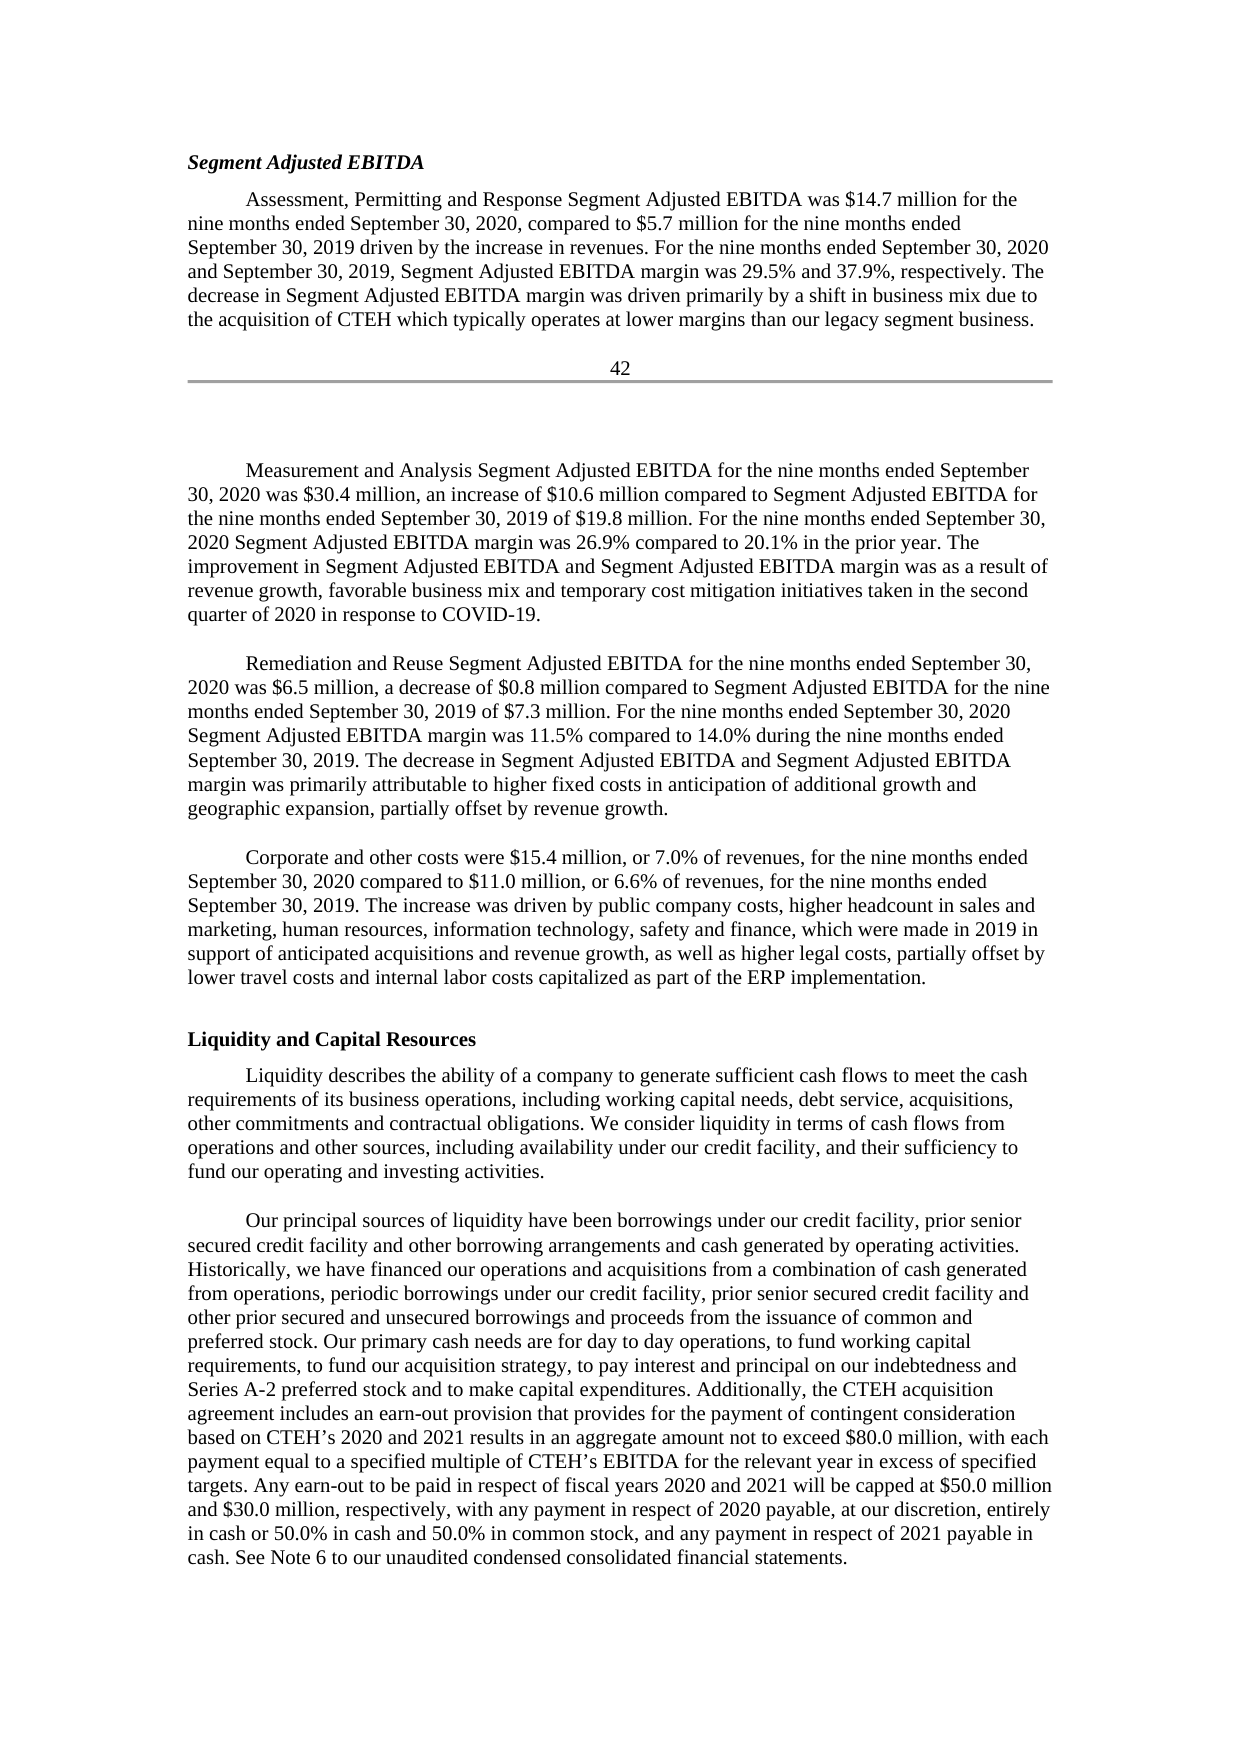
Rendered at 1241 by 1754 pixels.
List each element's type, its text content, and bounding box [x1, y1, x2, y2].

text Remediation and Reuse Segment Adjusted EBITDA for the nine months ended September 30, 2020 was $6.5 million, a decrease of $0.8 million compared to Segment Adjusted EBITDA for the nine months ended September 30, 2019 of $7.3 million. For the nine months ended September 30, 2020 Segment Adjusted EBITDA margin was 11.5% compared to 14.0% during the nine months ended September 30, 2019. The decrease in Segment Adjusted EBITDA and Segment Adjusted EBITDA margin was primarily attributable to higher fixed costs in anticipation of additional growth and geographic expansion, partially offset by revenue growth. [187, 651, 1053, 820]
text Segment Adjusted EBITDA [187, 150, 1053, 174]
text 42 [187, 356, 1053, 380]
text Our principal sources of liquidity have been borrowings under our credit facility, prior senior secured credit facility and other borrowing arrangements and cash generated by operating activities. Historically, we have financed our operations and acquisitions from a combination of cash generated from operations, periodic borrowings under our credit facility, prior senior secured credit facility and other prior secured and unsecured borrowings and proceeds from the issuance of common and preferred stock. Our primary cash needs are for day to day operations, to fund working capital requirements, to fund our acquisition strategy, to pay interest and principal on our indebtedness and Series A-2 preferred stock and to make capital expenditures. Additionally, the CTEH acquisition agreement includes an earn-out provision that provides for the payment of contingent consideration based on CTEH’s 2020 and 2021 results in an aggregate amount not to exceed $80.0 million, with each payment equal to a specified multiple of CTEH’s EBITDA for the relevant year in excess of specified targets. Any earn-out to be paid in respect of fiscal years 2020 and 2021 will be capped at $50.0 million and $30.0 million, respectively, with any payment in respect of 2020 payable, at our discretion, entirely in cash or 50.0% in cash and 50.0% in common stock, and any payment in respect of 2021 payable in cash. See Note 6 to our unaudited condensed consolidated financial statements. [187, 1208, 1053, 1569]
text Liquidity describes the ability of a company to generate sufficient cash flows to meet the cash requirements of its business operations, including working capital needs, debt service, acquisitions, other commitments and contractual obligations. We consider liquidity in terms of cash flows from operations and other sources, including availability under our credit facility, and their sufficiency to fund our operating and investing activities. [187, 1063, 1053, 1183]
text Measurement and Analysis Segment Adjusted EBITDA for the nine months ended September 30, 2020 was $30.4 million, an increase of $10.6 million compared to Segment Adjusted EBITDA for the nine months ended September 30, 2019 of $19.8 million. For the nine months ended September 30, 2020 Segment Adjusted EBITDA margin was 26.9% compared to 20.1% in the prior year. The improvement in Segment Adjusted EBITDA and Segment Adjusted EBITDA margin was as a result of revenue growth, favorable business mix and temporary cost mitigation initiatives taken in the second quarter of 2020 in response to COVID-19. [187, 458, 1053, 626]
text Assessment, Permitting and Response Segment Adjusted EBITDA was $14.7 million for the nine months ended September 30, 2020, compared to $5.7 million for the nine months ended September 30, 2019 driven by the increase in revenues. For the nine months ended September 30, 2020 and September 30, 2019, Segment Adjusted EBITDA margin was 29.5% and 37.9%, respectively. The decrease in Segment Adjusted EBITDA margin was driven primarily by a shift in business mix due to the acquisition of CTEH which typically operates at lower margins than our legacy segment business. [187, 187, 1053, 331]
text Liquidity and Capital Resources [187, 1027, 1053, 1051]
text Corporate and other costs were $15.4 million, or 7.0% of revenues, for the nine months ended September 30, 2020 compared to $11.0 million, or 6.6% of revenues, for the nine months ended September 30, 2019. The increase was driven by public company costs, higher headcount in sales and marketing, human resources, information technology, safety and finance, which were made in 2019 in support of anticipated acquisitions and revenue growth, as well as higher legal costs, partially offset by lower travel costs and internal labor costs capitalized as part of the ERP implementation. [187, 845, 1053, 989]
